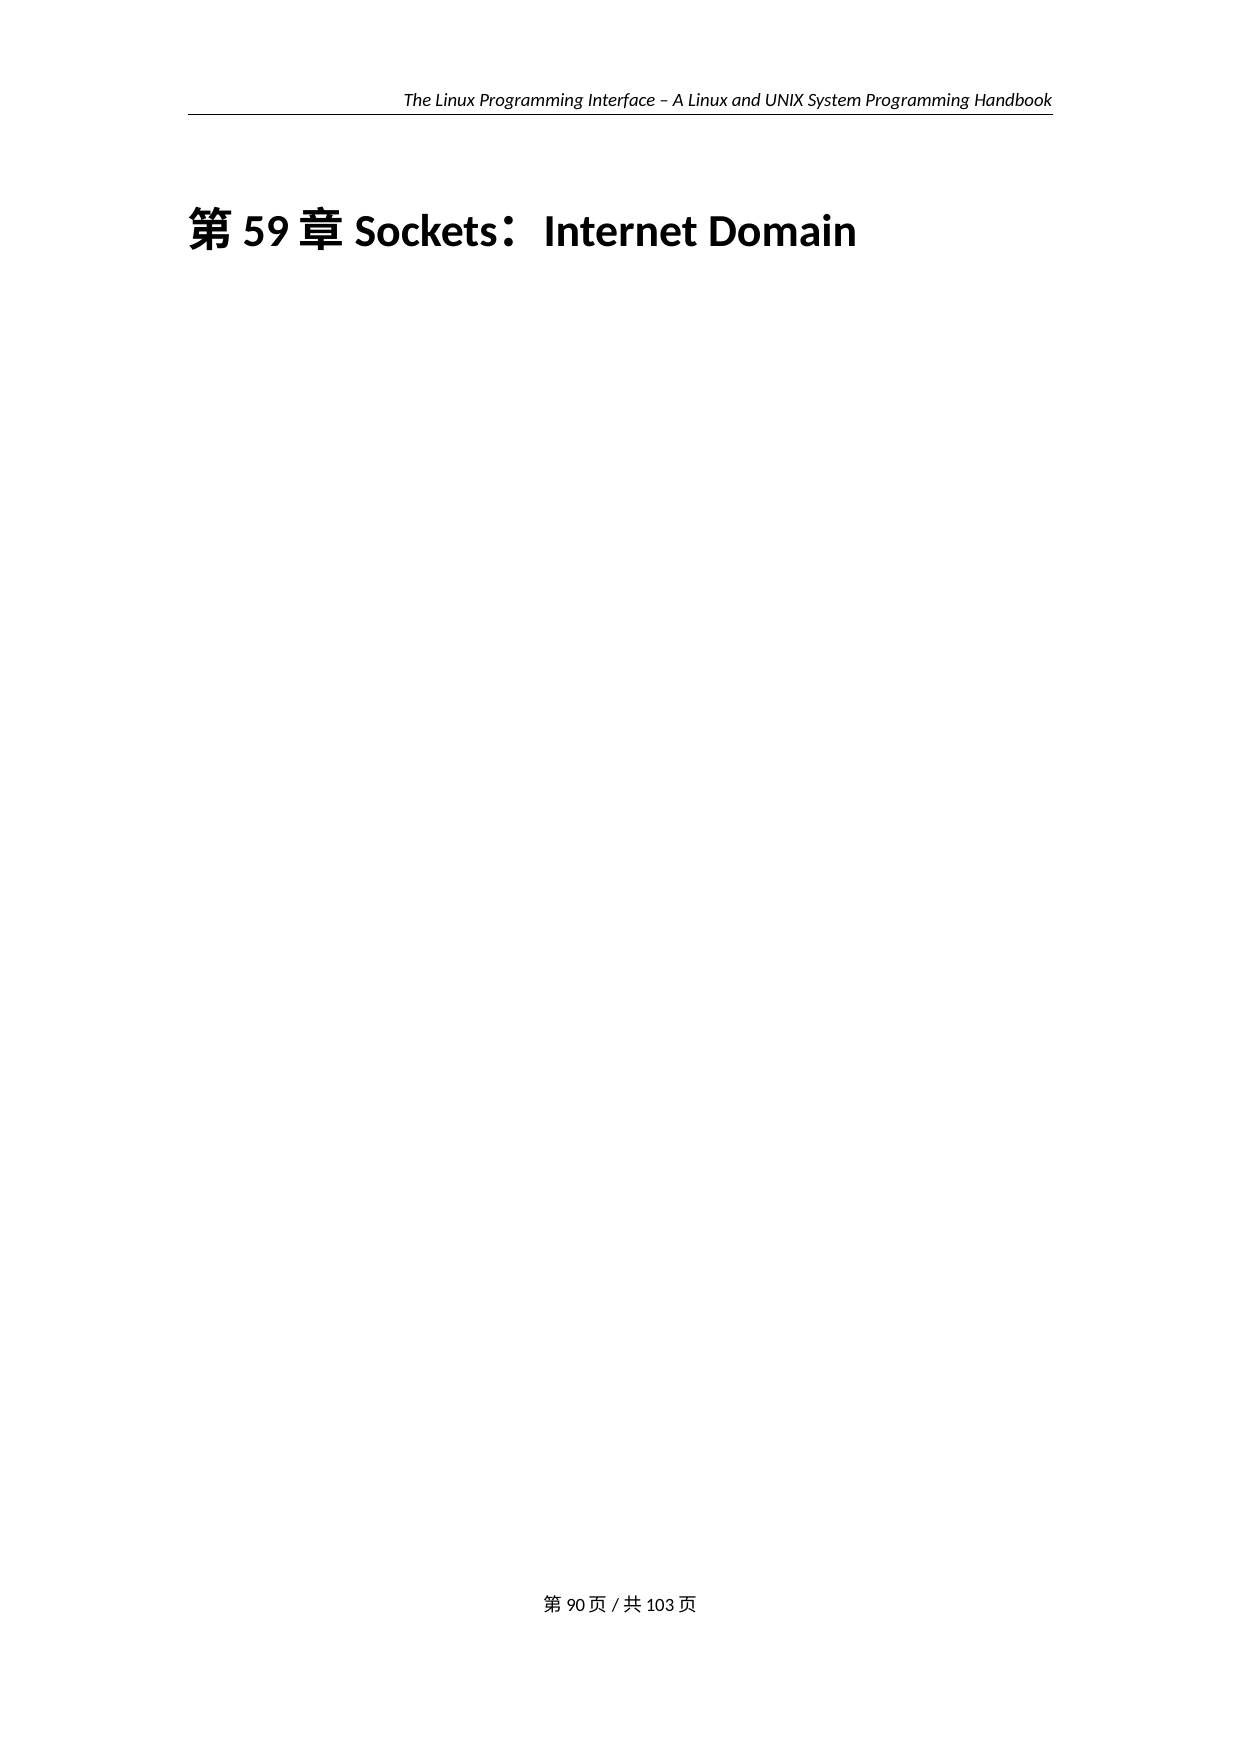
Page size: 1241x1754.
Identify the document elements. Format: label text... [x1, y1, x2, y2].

subtitle 第59章 Sockets：Internet Domain [187, 192, 1053, 260]
